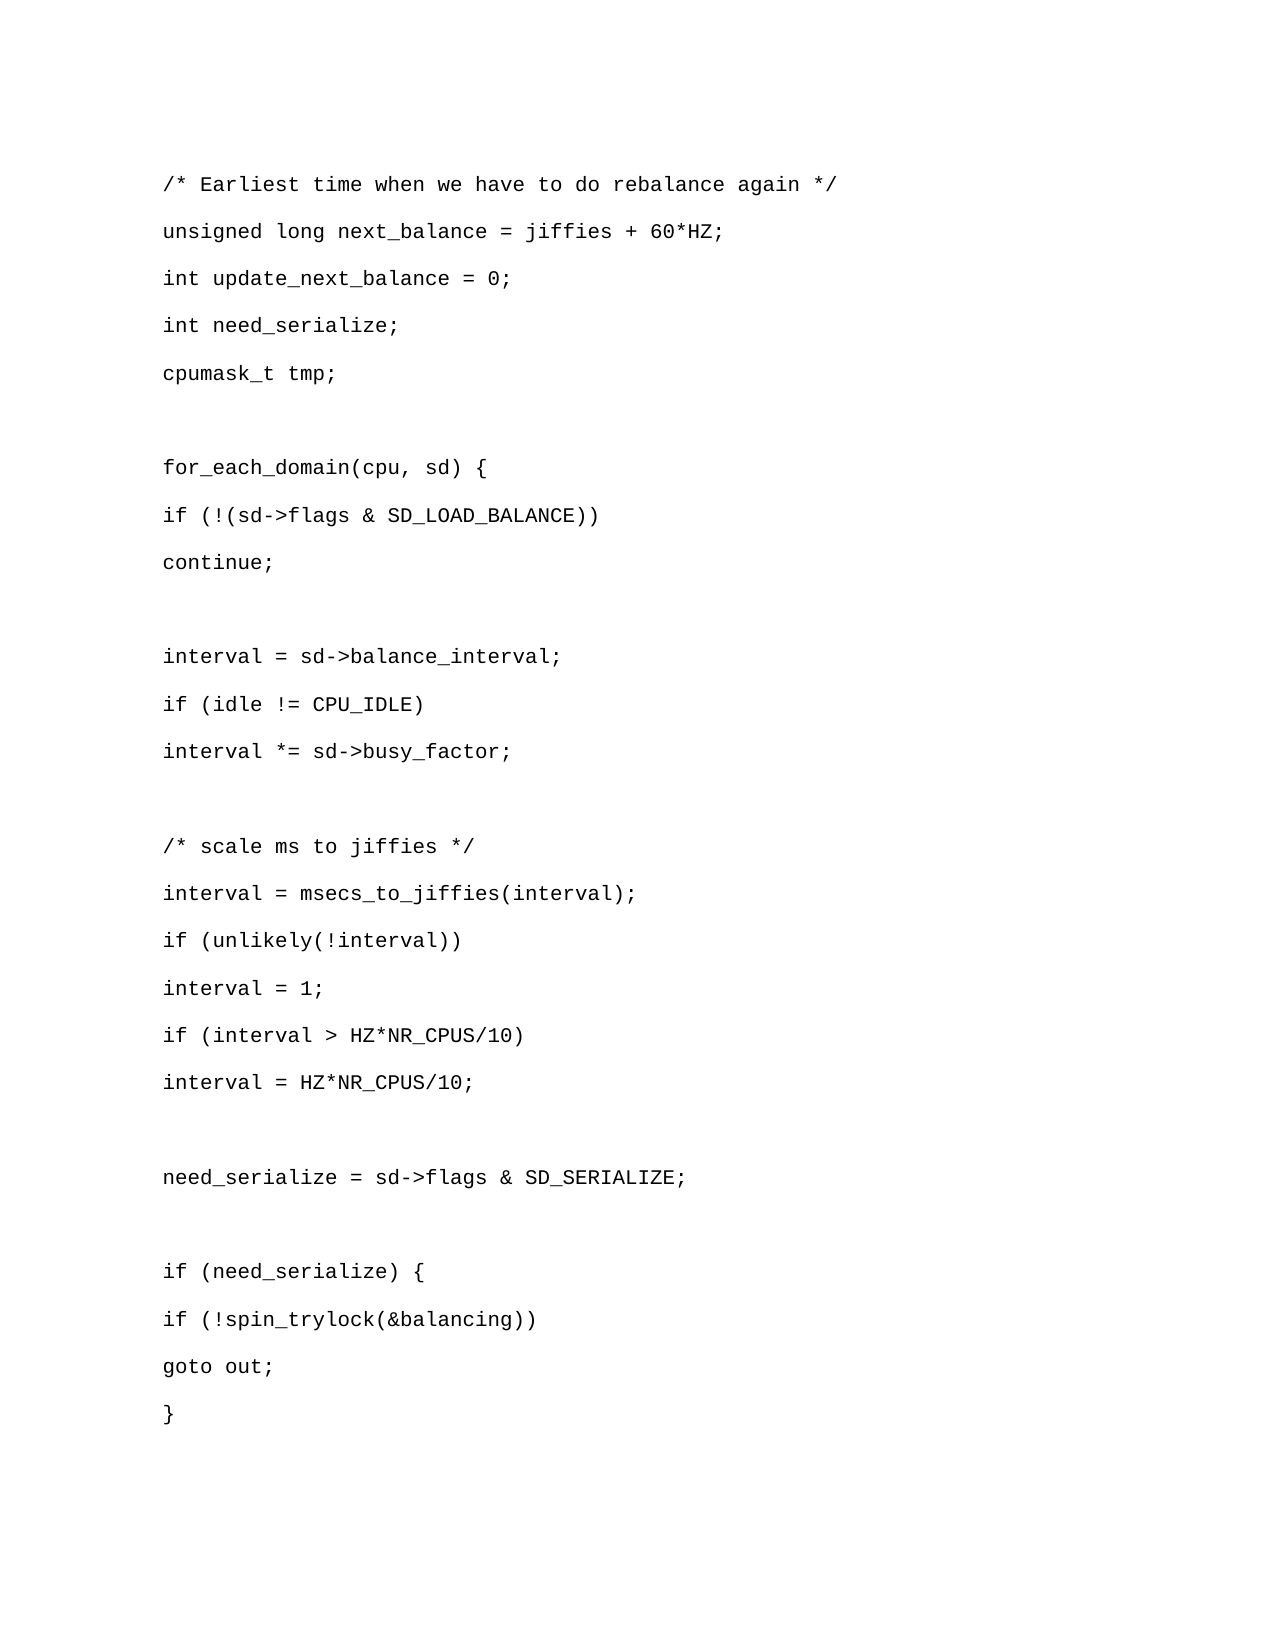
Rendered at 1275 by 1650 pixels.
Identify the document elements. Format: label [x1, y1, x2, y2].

table_header [150, 150, 1125, 1498]
